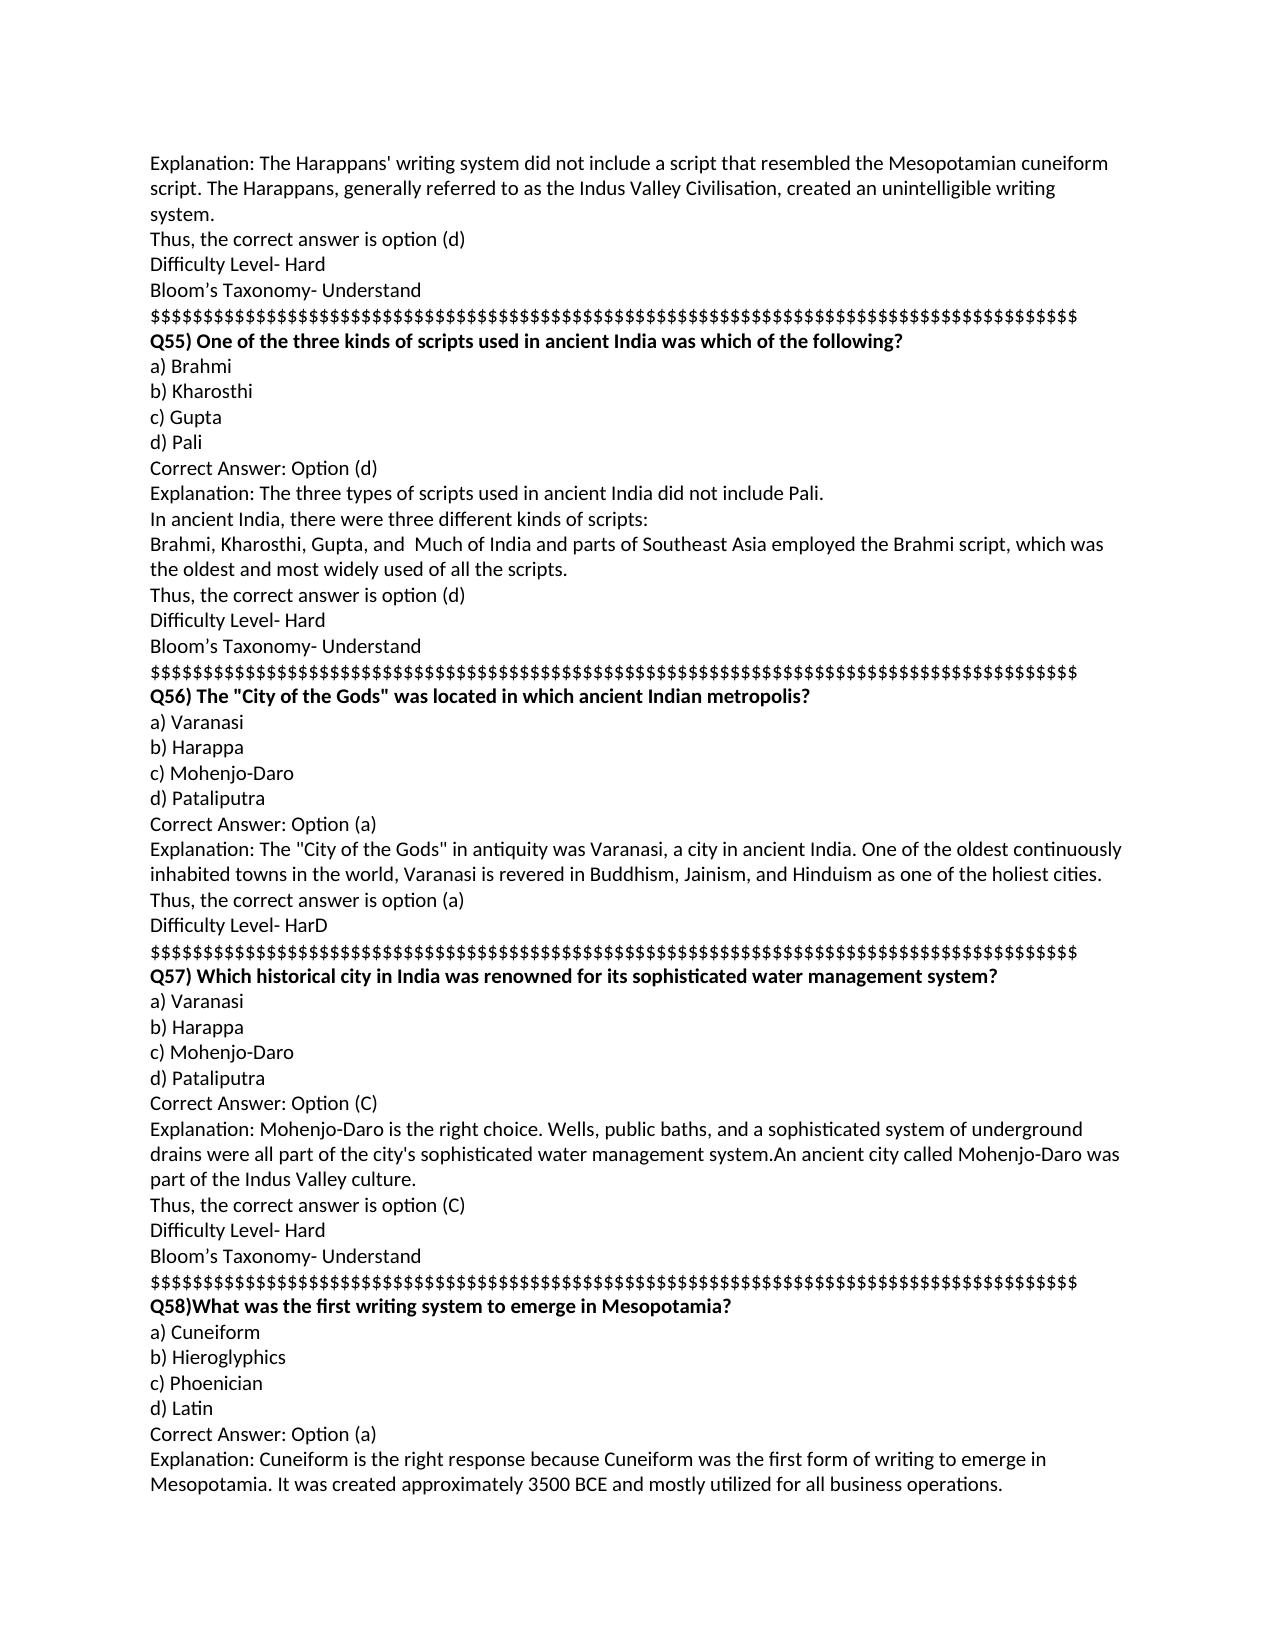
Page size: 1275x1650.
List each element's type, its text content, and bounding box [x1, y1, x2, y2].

text d) Latin [150, 1395, 1125, 1421]
text $$$$$$$$$$$$$$$$$$$$$$$$$$$$$$$$$$$$$$$$$$$$$$$$$$$$$$$$$$$$$$$$$$$$$$$$$$$$$$$$$$$$$$$$ [150, 658, 1125, 684]
text $$$$$$$$$$$$$$$$$$$$$$$$$$$$$$$$$$$$$$$$$$$$$$$$$$$$$$$$$$$$$$$$$$$$$$$$$$$$$$$$$$$$$$$$ [150, 1268, 1125, 1294]
text d) Pataliputra [150, 1065, 1125, 1090]
text a) Varanasi [150, 989, 1125, 1014]
text Explanation: The "City of the Gods" in antiquity was Varanasi, a city in ancient India. One of the oldest continuously inhabited towns in the world, Varanasi is revered in Buddhism, Jainism, and Hinduism as one of the holiest cities. [150, 836, 1125, 887]
text Q56) The "City of the Gods" was located in which ancient Indian metropolis? [150, 684, 1125, 709]
text Correct Answer: Option (C) [150, 1090, 1125, 1116]
text Explanation: The Harappans' writing system did not include a script that resembled the Mesopotamian cuneiform script. The Harappans, generally referred to as the Indus Valley Civilisation, created an unintelligible writing system. [150, 150, 1125, 226]
text a) Cuneiform [150, 1319, 1125, 1344]
text d) Pataliputra [150, 785, 1125, 811]
text $$$$$$$$$$$$$$$$$$$$$$$$$$$$$$$$$$$$$$$$$$$$$$$$$$$$$$$$$$$$$$$$$$$$$$$$$$$$$$$$$$$$$$$$ [150, 302, 1125, 328]
text Bloom’s Taxonomy- Understand [150, 633, 1125, 658]
text c) Gupta [150, 404, 1125, 429]
text Explanation: The three types of scripts used in ancient India did not include Pali. [150, 480, 1125, 506]
text Thus, the correct answer is option (d) [150, 226, 1125, 252]
text Difficulty Level- Hard [150, 252, 1125, 277]
text In ancient India, there were three different kinds of scripts: [150, 506, 1125, 531]
text Brahmi, Kharosthi, Gupta, and Much of India and parts of Southeast Asia employed the Brahmi script, which was the oldest and most widely used of all the scripts. [150, 531, 1125, 582]
text a) Brahmi [150, 353, 1125, 379]
text c) Mohenjo-Daro [150, 760, 1125, 785]
text $$$$$$$$$$$$$$$$$$$$$$$$$$$$$$$$$$$$$$$$$$$$$$$$$$$$$$$$$$$$$$$$$$$$$$$$$$$$$$$$$$$$$$$$ [150, 938, 1125, 963]
text Difficulty Level- HarD [150, 912, 1125, 938]
text b) Kharosthi [150, 379, 1125, 404]
text Thus, the correct answer is option (C) [150, 1192, 1125, 1217]
text Difficulty Level- Hard [150, 1217, 1125, 1243]
text Q55) One of the three kinds of scripts used in ancient India was which of the following? [150, 328, 1125, 353]
text Q57) Which historical city in India was renowned for its sophisticated water management system? [150, 963, 1125, 989]
text c) Mohenjo-Daro [150, 1039, 1125, 1065]
text b) Hieroglyphics [150, 1344, 1125, 1370]
text c) Phoenician [150, 1370, 1125, 1395]
text b) Harappa [150, 1014, 1125, 1039]
text Explanation: Cuneiform is the right response because Cuneiform was the first form of writing to emerge in Mesopotamia. It was created approximately 3500 BCE and mostly utilized for all business operations. [150, 1446, 1125, 1497]
text a) Varanasi [150, 709, 1125, 734]
text Difficulty Level- Hard [150, 607, 1125, 633]
text Correct Answer: Option (a) [150, 1421, 1125, 1446]
text Q58)What was the first writing system to emerge in Mesopotamia? [150, 1294, 1125, 1319]
text Correct Answer: Option (d) [150, 455, 1125, 480]
text Thus, the correct answer is option (a) [150, 887, 1125, 912]
text b) Harappa [150, 734, 1125, 760]
text Correct Answer: Option (a) [150, 811, 1125, 836]
text Bloom’s Taxonomy- Understand [150, 277, 1125, 302]
text d) Pali [150, 429, 1125, 455]
text Explanation: Mohenjo-Daro is the right choice. Wells, public baths, and a sophisticated system of underground drains were all part of the city's sophisticated water management system.An ancient city called Mohenjo-Daro was part of the Indus Valley culture. [150, 1116, 1125, 1192]
text Bloom’s Taxonomy- Understand [150, 1243, 1125, 1268]
text Thus, the correct answer is option (d) [150, 582, 1125, 607]
